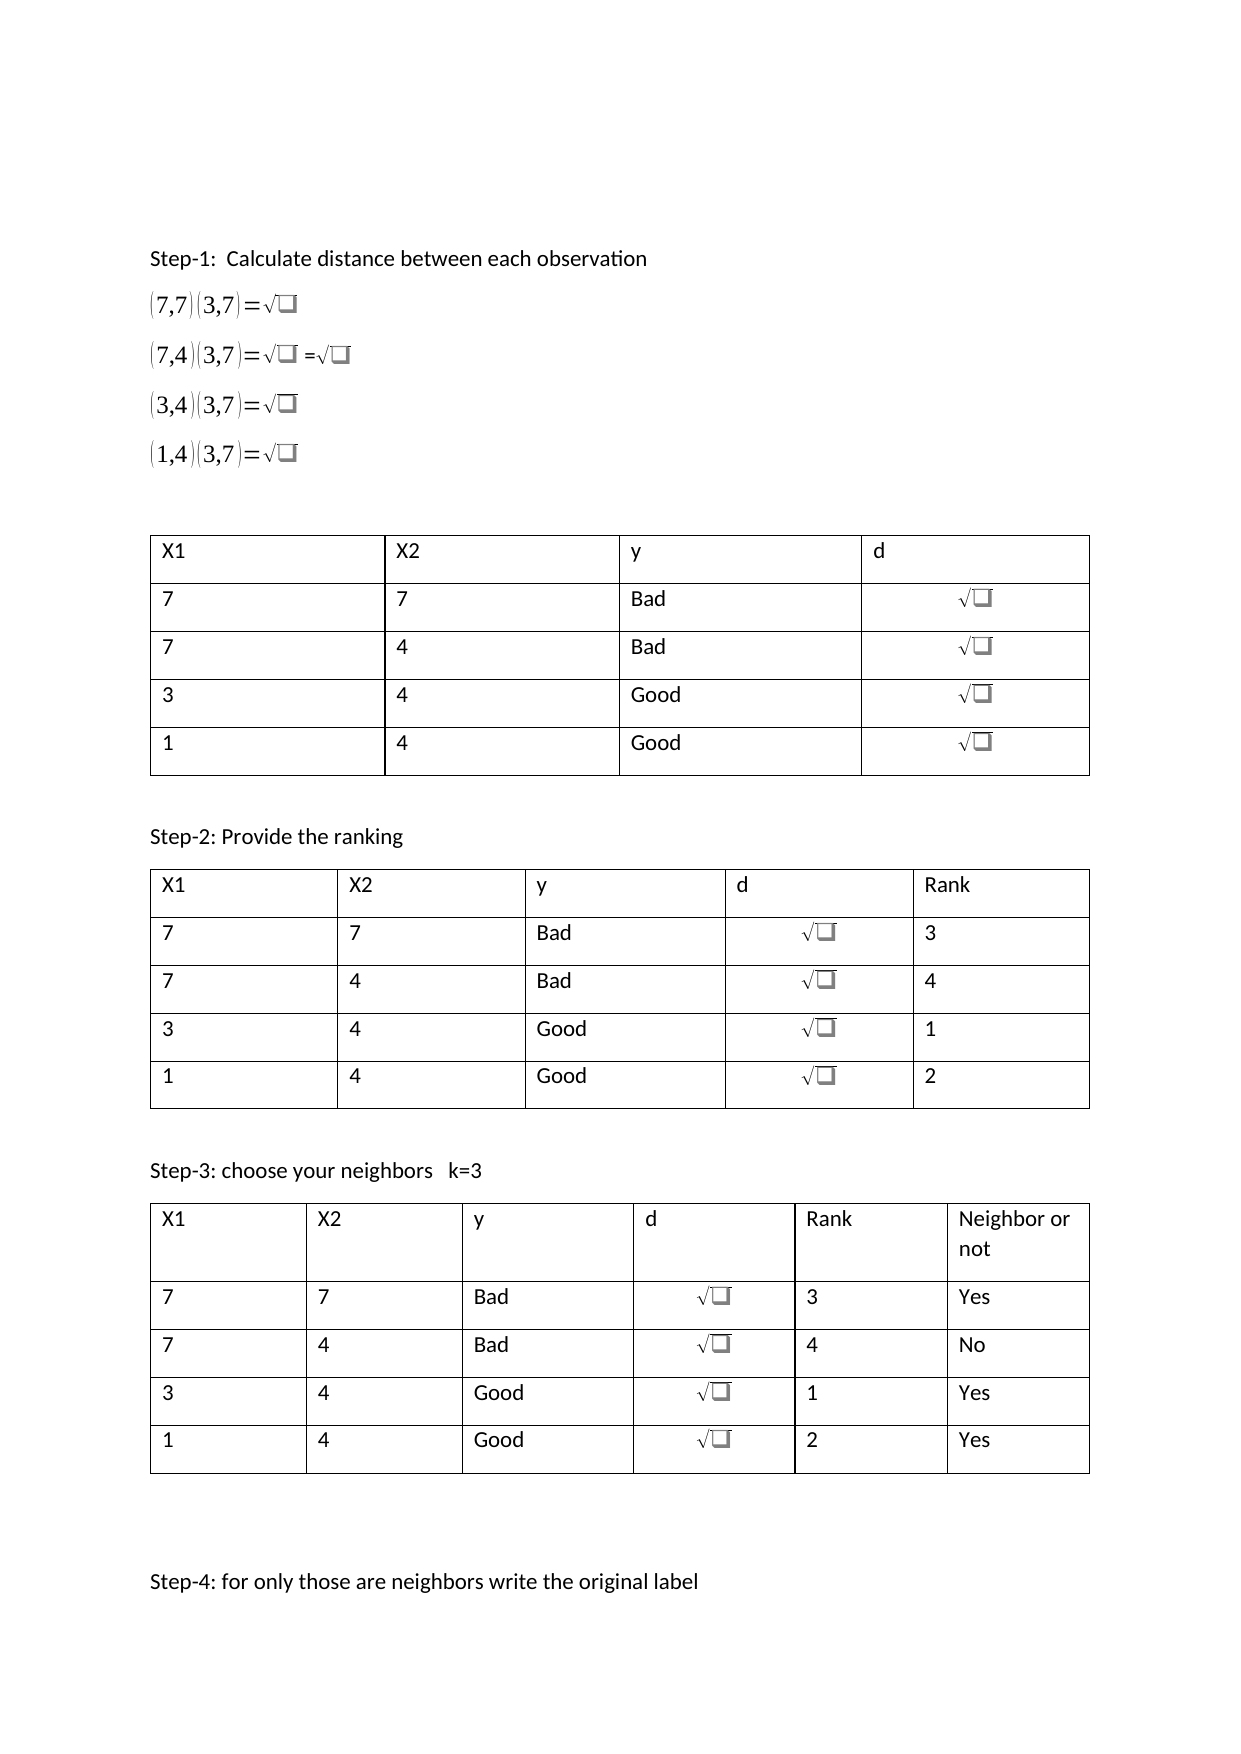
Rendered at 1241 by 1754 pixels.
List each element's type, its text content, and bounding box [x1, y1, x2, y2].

table_cell Bad [463, 1330, 633, 1377]
table_cell [634, 1426, 794, 1472]
table_cell 7 [151, 918, 337, 965]
table_cell 1 [151, 1426, 306, 1472]
table_cell 7 [151, 632, 384, 679]
text Step-3: choose your neighbors k=3 [150, 1156, 1090, 1184]
table_cell 4 [386, 632, 619, 679]
table_header Rank [914, 870, 1089, 917]
table_cell 4 [914, 966, 1089, 1013]
table_header Neighbor or not [948, 1204, 1089, 1281]
table_header y [526, 870, 725, 917]
table_cell 7 [338, 918, 525, 965]
table_header Rank [796, 1204, 947, 1281]
table_cell 4 [796, 1330, 947, 1377]
text Step-4: for only those are neighbors write the original label [150, 1567, 1090, 1595]
table_cell 4 [338, 1014, 525, 1061]
table_cell 3 [151, 680, 384, 727]
table_cell Good [463, 1378, 633, 1424]
table_cell 4 [307, 1426, 462, 1472]
table_cell Yes [948, 1426, 1089, 1472]
table_cell 7 [151, 1330, 306, 1377]
table_cell 4 [307, 1378, 462, 1424]
table_cell 1 [151, 1062, 337, 1108]
table_cell No [948, 1330, 1089, 1377]
table_cell 3 [151, 1014, 337, 1061]
table_cell 3 [151, 1378, 306, 1424]
table_cell Bad [526, 918, 725, 965]
table_cell [862, 728, 1089, 774]
table_cell 1 [796, 1378, 947, 1424]
table_cell Bad [463, 1282, 633, 1329]
table_cell 2 [796, 1426, 947, 1472]
table_header X1 [151, 870, 337, 917]
table_cell [726, 966, 913, 1013]
table_cell 4 [307, 1330, 462, 1377]
table_cell [634, 1330, 794, 1377]
table_cell 2 [914, 1062, 1089, 1108]
table_cell Yes [948, 1282, 1089, 1329]
table_cell 1 [914, 1014, 1089, 1061]
table_cell Good [620, 680, 861, 727]
table_cell 7 [151, 584, 384, 631]
table_cell 7 [151, 966, 337, 1013]
table_cell Good [526, 1014, 725, 1061]
table_cell Bad [620, 584, 861, 631]
text Step-2: Provide the ranking [150, 822, 1090, 850]
table_cell [634, 1282, 794, 1329]
table_cell Good [463, 1426, 633, 1472]
table_cell [634, 1378, 794, 1424]
table_header X1 [151, 1204, 306, 1281]
table_header d [862, 536, 1089, 583]
table_header X1 [151, 536, 384, 583]
table_cell 1 [151, 728, 384, 774]
table_cell [726, 918, 913, 965]
table_cell Bad [526, 966, 725, 1013]
table_header y [620, 536, 861, 583]
table_cell 7 [386, 584, 619, 631]
table_cell Good [526, 1062, 725, 1108]
table_cell [862, 584, 1089, 631]
table_cell 4 [386, 680, 619, 727]
table_header X2 [307, 1204, 462, 1281]
table_header y [463, 1204, 633, 1281]
table_cell Yes [948, 1378, 1089, 1424]
table_cell 4 [338, 966, 525, 1013]
table_cell 7 [151, 1282, 306, 1329]
table_header d [634, 1204, 794, 1281]
table_cell [862, 632, 1089, 679]
table_cell 4 [338, 1062, 525, 1108]
table_cell [726, 1062, 913, 1108]
table_header X2 [338, 870, 525, 917]
table_cell 7 [307, 1282, 462, 1329]
text Step-1: Calculate distance between each observation [150, 244, 1090, 272]
table_header d [726, 870, 913, 917]
table_cell 3 [914, 918, 1089, 965]
text = [150, 340, 1090, 371]
table_cell 4 [386, 728, 619, 774]
table_cell 3 [796, 1282, 947, 1329]
table_cell [726, 1014, 913, 1061]
table_cell Bad [620, 632, 861, 679]
table_header X2 [386, 536, 619, 583]
table_cell [862, 680, 1089, 727]
table_cell Good [620, 728, 861, 774]
